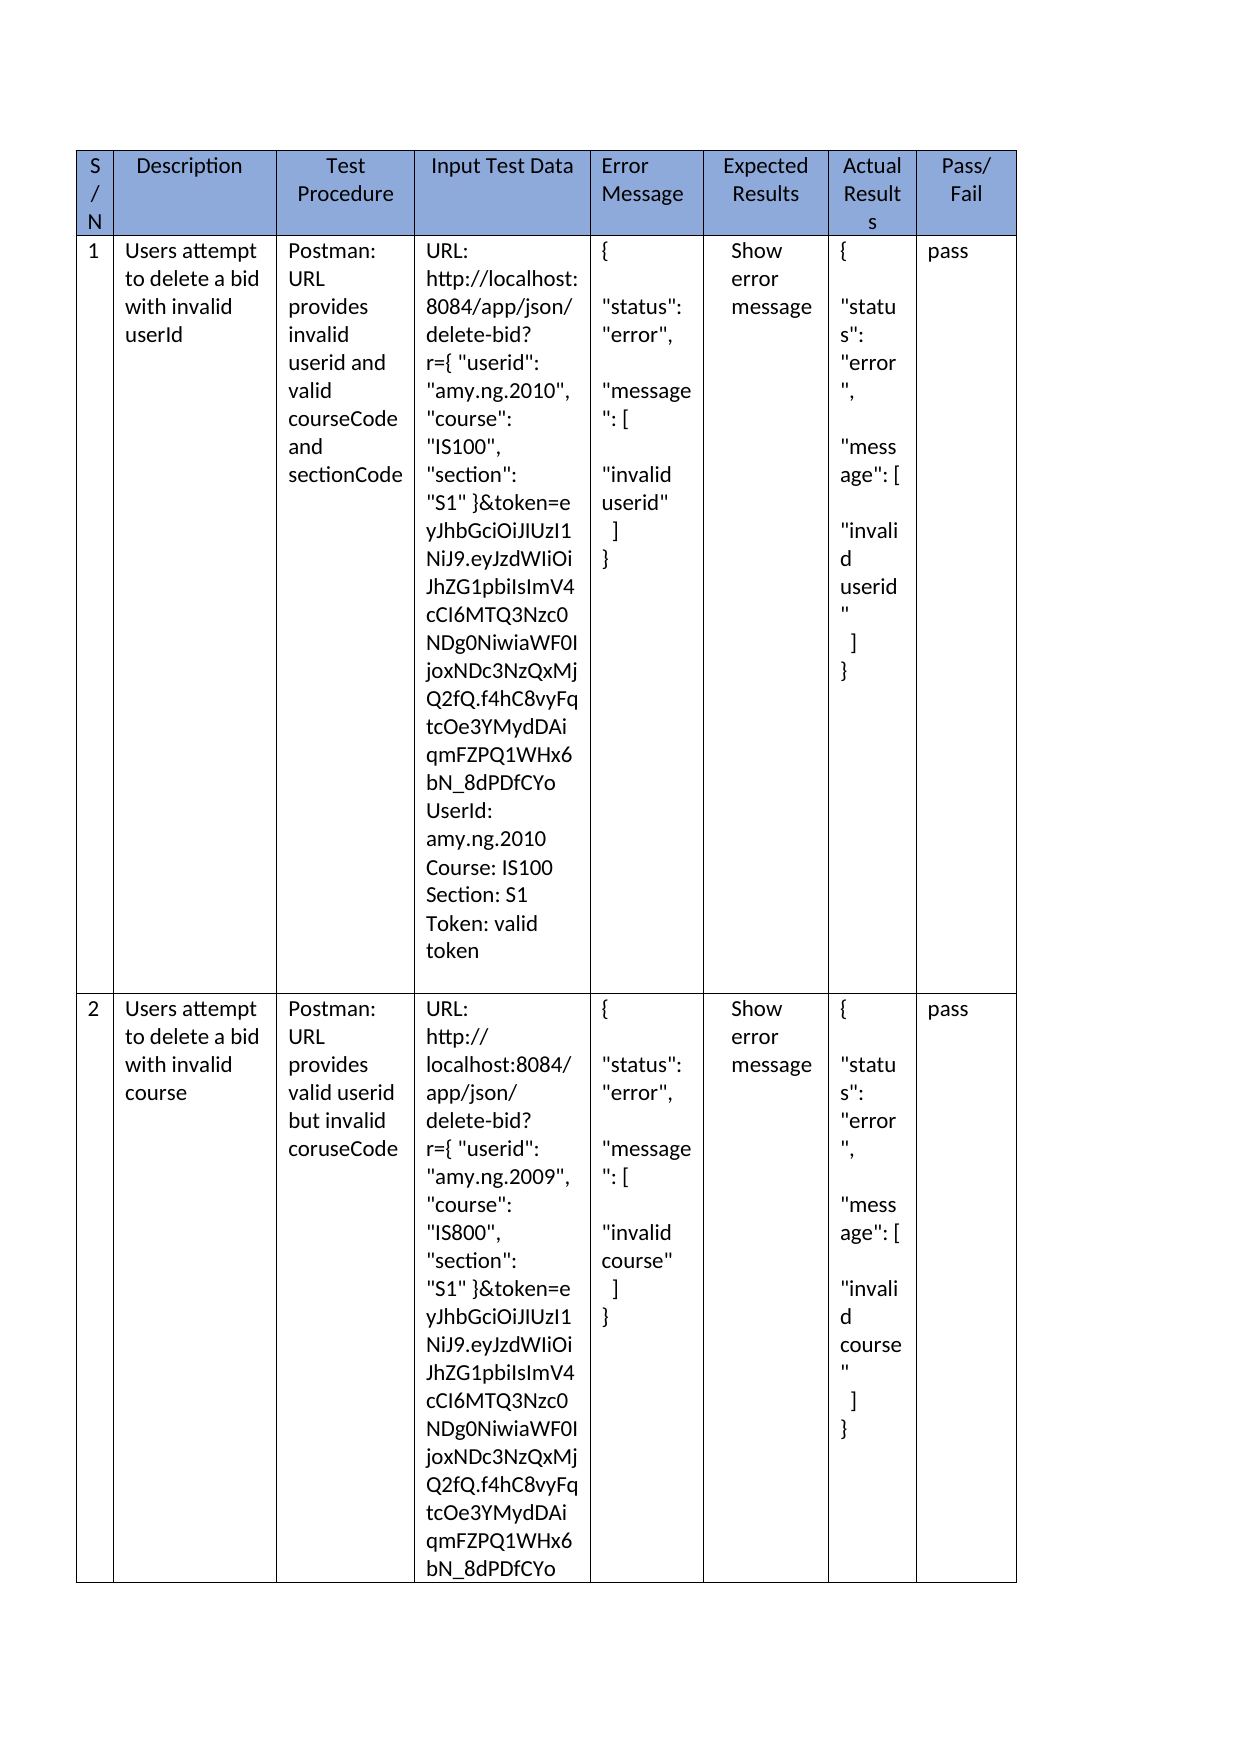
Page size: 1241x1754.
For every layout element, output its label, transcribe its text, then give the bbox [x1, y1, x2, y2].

table_header Error Message [591, 151, 703, 235]
table_cell { "status": "error", "message": [ "invalid userid" ] } [591, 236, 703, 993]
table_cell Postman: URL provides invalid userid and valid courseCode and sectionCode [277, 236, 414, 993]
table_header Description [114, 151, 276, 235]
table_cell Show error message [704, 236, 828, 993]
table_header Test Procedure [277, 151, 414, 235]
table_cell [829, 994, 916, 1582]
table_cell 1 [77, 236, 113, 993]
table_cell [591, 994, 703, 1582]
table_header Pass/Fail [917, 151, 1016, 235]
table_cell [277, 994, 414, 1582]
table_cell pass [917, 994, 1016, 1582]
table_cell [415, 994, 590, 1582]
table_header Expected Results [704, 151, 828, 235]
table_cell Users attempt to delete a bid with invalid userId [114, 236, 276, 993]
table_cell pass [917, 236, 1016, 993]
table_cell 2 [77, 994, 113, 1582]
table_cell { "status": "error", "message": [ "invalid userid" ] } [829, 236, 916, 993]
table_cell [114, 994, 276, 1582]
table_header Input Test Data [415, 151, 590, 235]
table_header S/N [77, 151, 113, 235]
table_cell Show error message [704, 994, 828, 1582]
table_cell URL: http://localhost:8084/app/json/delete-bid?r={ "userid": "amy.ng.2010", "course": "IS100", "section": "S1" }&token=eyJhbGciOiJIUzI1NiJ9.eyJzdWIiOiJhZG1pbiIsImV4cCI6MTQ3Nzc0NDg0NiwiaWF0IjoxNDc3NzQxMjQ2fQ.f4hC8vyFqtcOe3YMydDAiqmFZPQ1WHx6bN_8dPDfCYo UserId: amy.ng.2010 Course: IS100 Section: S1 Token: valid token [415, 236, 590, 993]
table_header Actual Results [829, 151, 916, 235]
